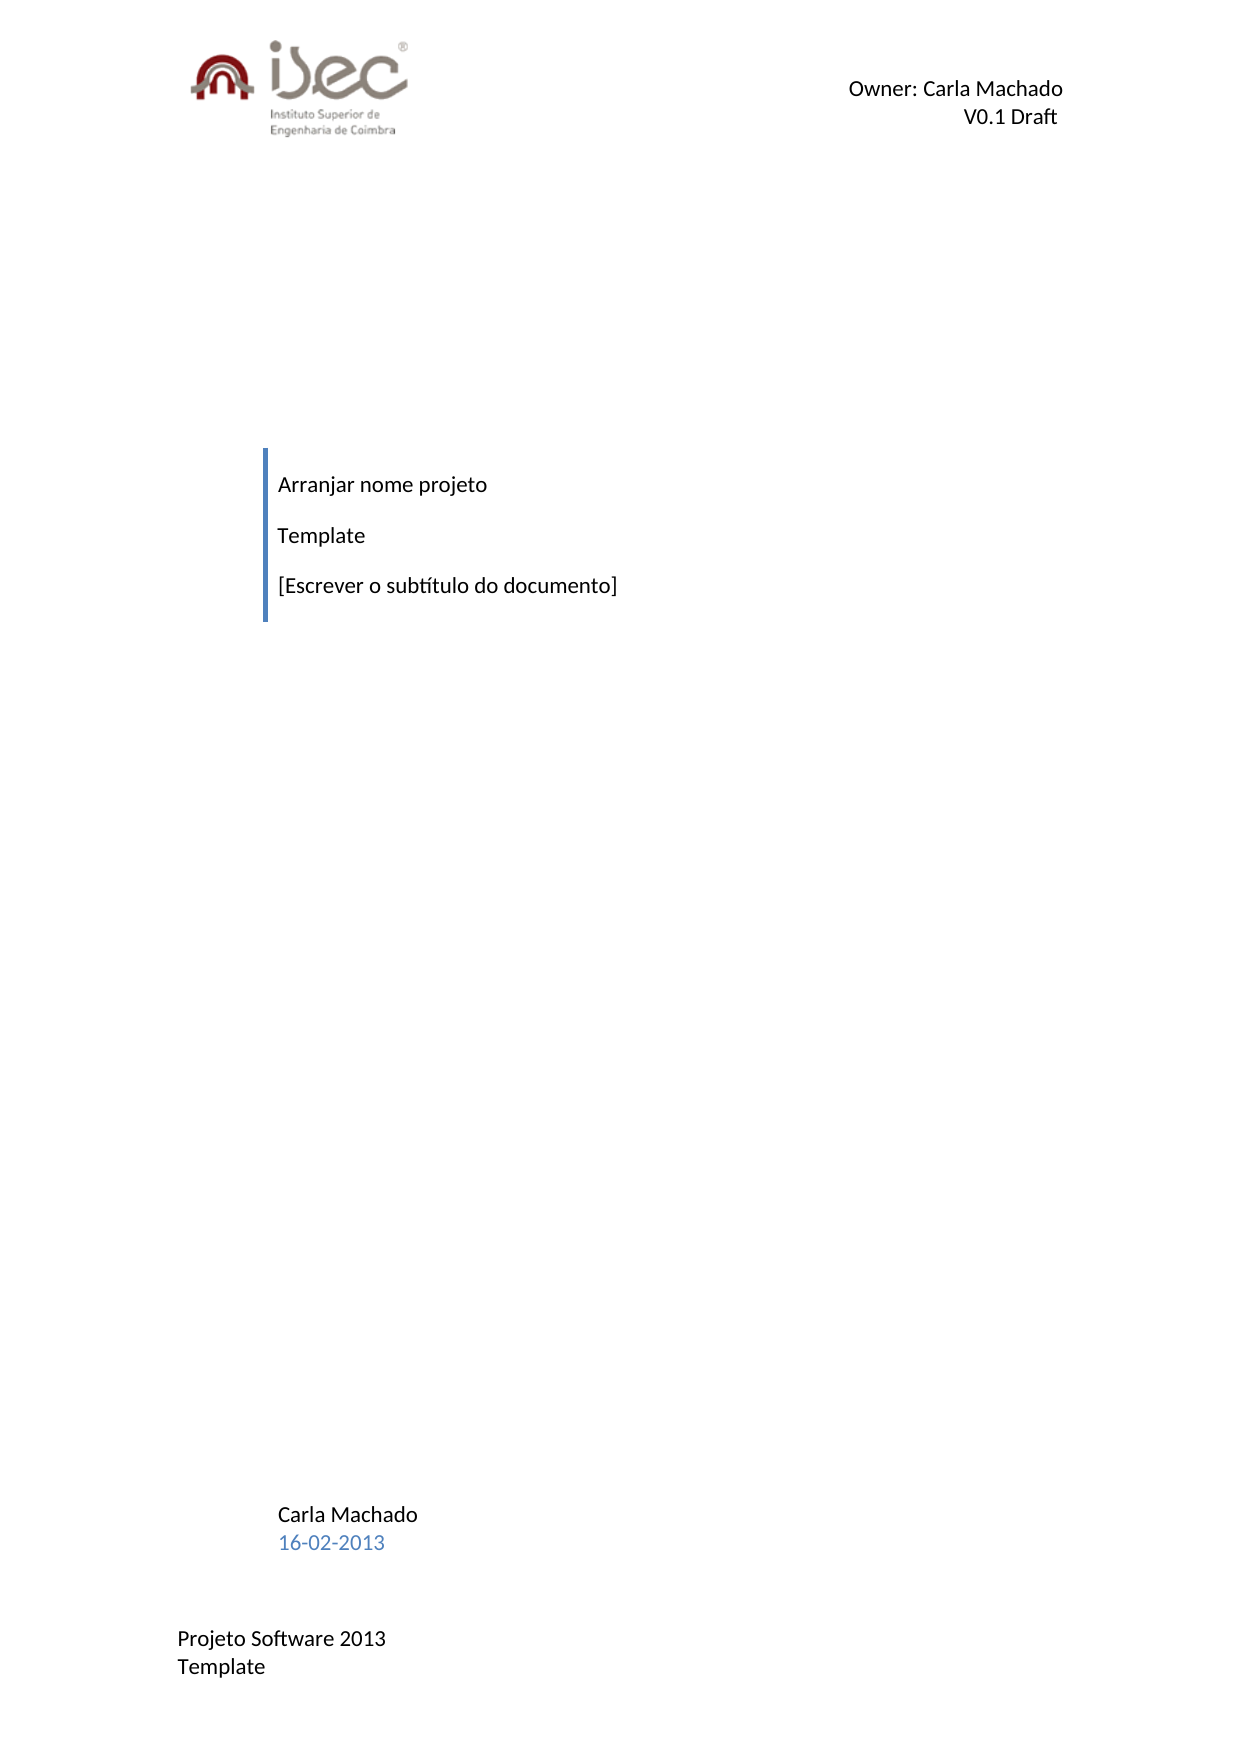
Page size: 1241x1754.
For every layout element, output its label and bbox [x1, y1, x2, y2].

picture [190, 40, 408, 139]
